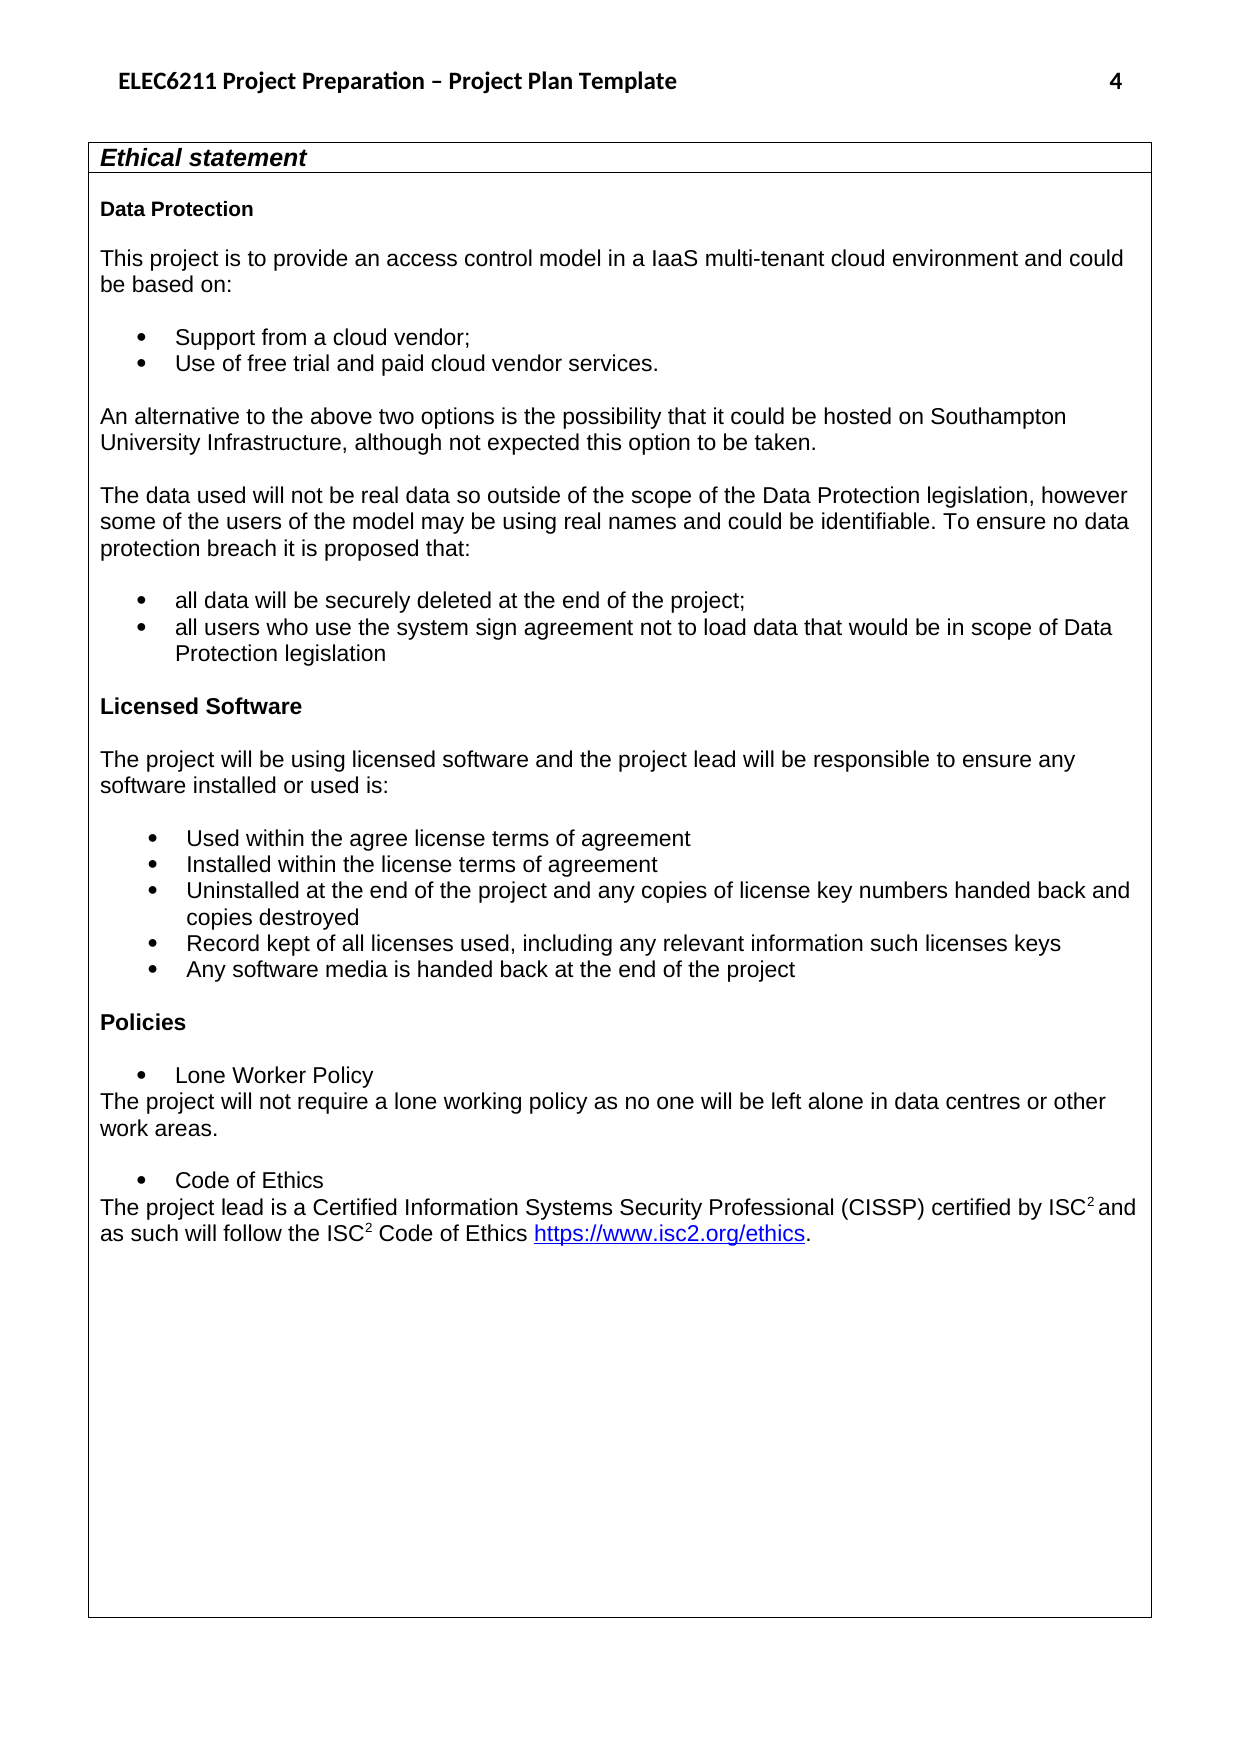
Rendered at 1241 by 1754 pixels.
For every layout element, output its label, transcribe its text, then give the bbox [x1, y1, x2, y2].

table_cell Data Protection This project is to provide an access control model in a IaaS multi-tenant cloud environment and could be based on: Support from a cloud vendor; Use of free trial and paid cloud vendor services. An alternative to the above two options is the possibility that it could be hosted on Southampton University Infrastructure, although not expected this option to be taken. The data used will not be real data so outside of the scope of the Data Protection legislation, however some of the users of the model may be using real names and could be identifiable. To ensure no data protection breach it is proposed that: all data will be securely deleted at the end of the project; all users who use the system sign agreement not to load data that would be in scope of Data Protection legislation Licensed Software The project will be using licensed software and the project lead will be responsible to ensure any software installed or used is: Used within the agree license terms of agreement Installed within the license terms of agreement Uninstalled at the end of the project and any copies of license key numbers handed back and copies destroyed Record kept of all licenses used, including any relevant information such licenses keys Any software media is handed back at the end of the project Policies Lone Worker Policy The project will not require a lone working policy as no one will be left alone in data centres or other work areas. Code of Ethics The project lead is a Certified Information Systems Security Professional (CISSP) certified by ISC2 and as such will follow the ISC2 Code of Ethics https://www.isc2.org/ethics. [89, 173, 1151, 1617]
table_header Ethical statement [89, 143, 1151, 172]
